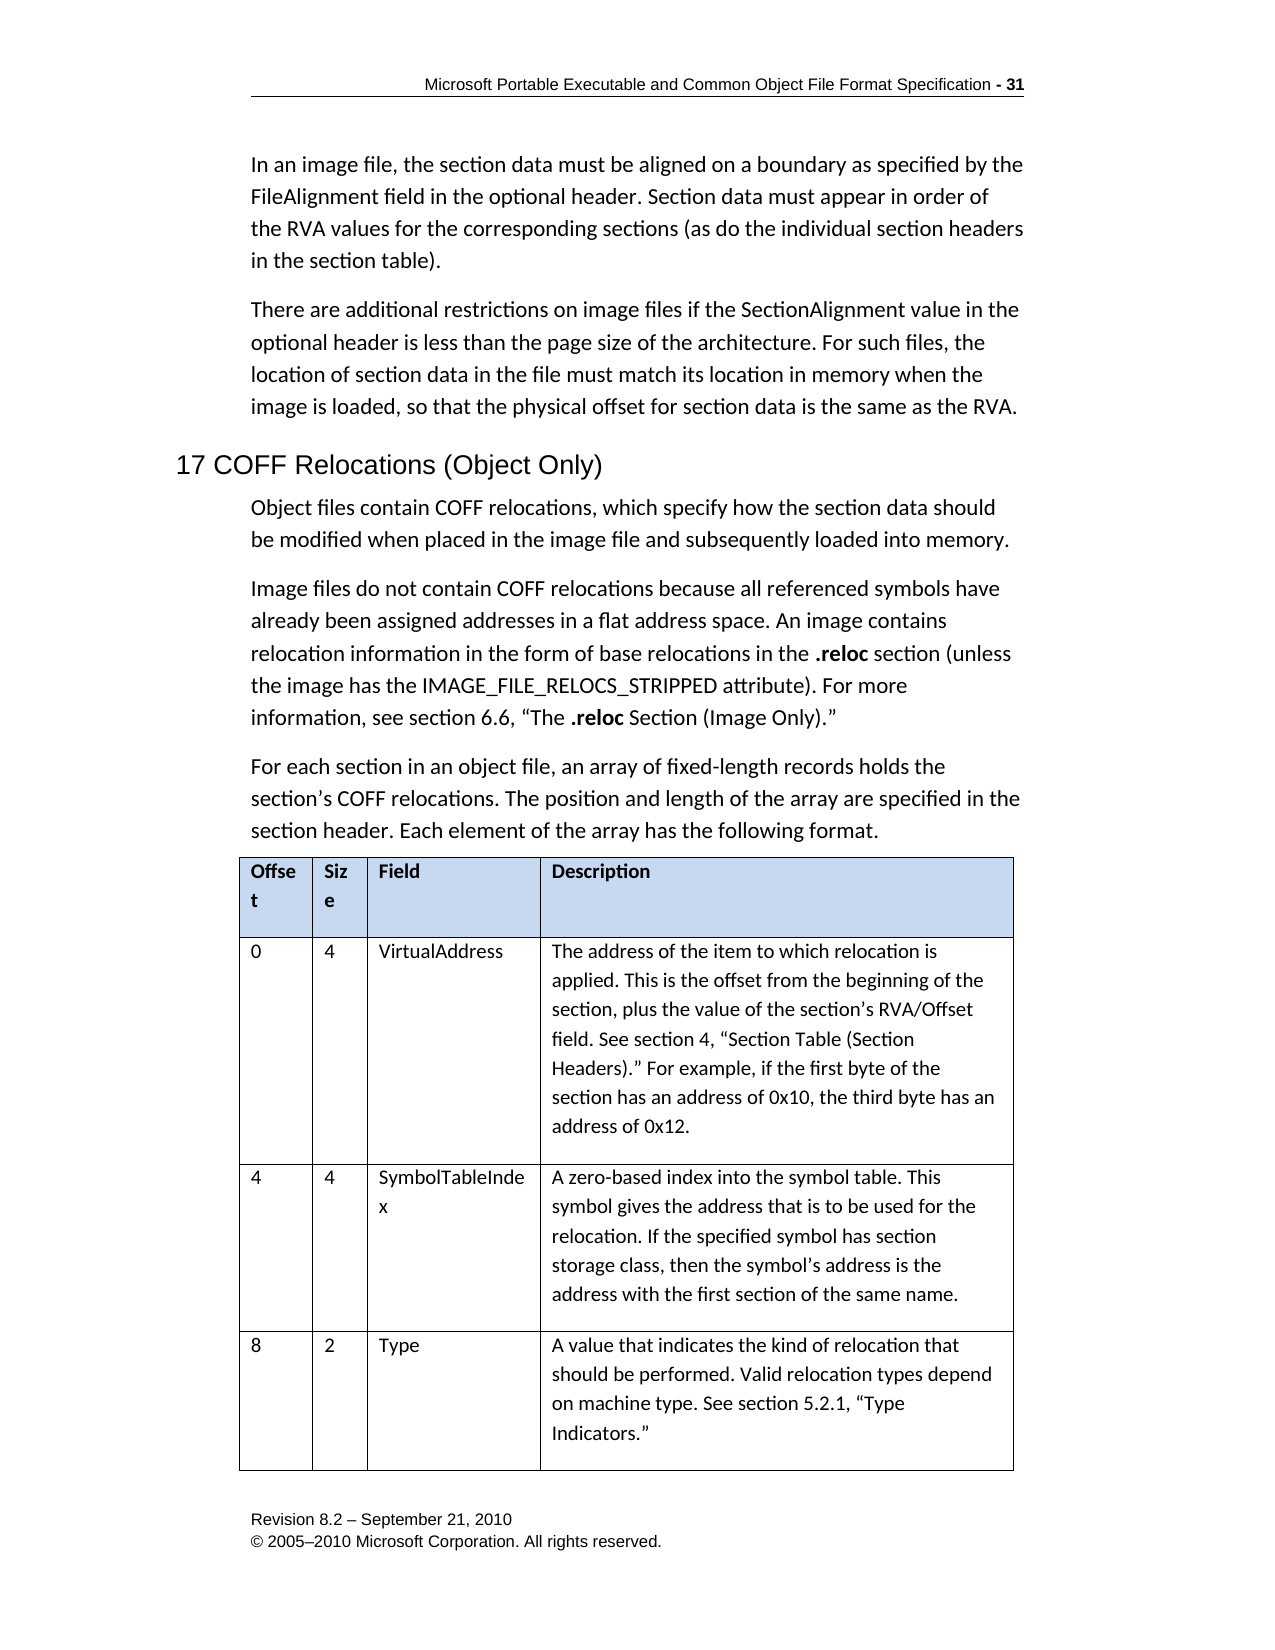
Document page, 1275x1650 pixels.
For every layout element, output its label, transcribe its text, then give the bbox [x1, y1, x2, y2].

table_header Description [541, 858, 1013, 937]
text Image files do not contain COFF relocations because all referenced symbols have already been assigned addresses in a flat address space. An image contains relocation information in the form of base relocations in the .reloc section (unless the image has the IMAGE_FILE_RELOCS_STRIPPED attribute). For more information, see section 6.6, “The .reloc Section (Image Only).” [251, 574, 1024, 731]
table_cell 8 [240, 1332, 312, 1470]
table_cell A zero-based index into the symbol table. This symbol gives the address that is to be used for the relocation. If the specified symbol has section storage class, then the symbol’s address is the address with the first section of the same name. [541, 1165, 1013, 1331]
text Object files contain COFF relocations, which specify how the section data should be modified when placed in the image file and subsequently loaded into memory. [251, 493, 1024, 554]
table_header Size [313, 858, 367, 937]
subtitle COFF Relocations (Object Only) [176, 449, 1024, 480]
table_cell 4 [313, 1165, 367, 1331]
table_cell 0 [240, 938, 312, 1163]
table_cell 4 [240, 1165, 312, 1331]
table_cell 4 [313, 938, 367, 1163]
table_cell Type [368, 1332, 540, 1470]
table_header Offset [240, 858, 312, 937]
text For each section in an object file, an array of fixed-length records holds the section’s COFF relocations. The position and length of the array are specified in the section header. Each element of the array has the following format. [251, 752, 1024, 844]
table_cell The address of the item to which relocation is applied. This is the offset from the beginning of the section, plus the value of the section’s RVA/Offset field. See section 4, “Section Table (Section Headers).” For example, if the first byte of the section has an address of 0x10, the third byte has an address of 0x12. [541, 938, 1013, 1163]
table_cell SymbolTableIndex [368, 1165, 540, 1331]
table_cell VirtualAddress [368, 938, 540, 1163]
text There are additional restrictions on image files if the SectionAlignment value in the optional header is less than the page size of the architecture. For such files, the location of section data in the file must match its location in memory when the image is loaded, so that the physical offset for section data is the same as the RVA. [251, 295, 1024, 420]
text In an image file, the section data must be aligned on a boundary as specified by the FileAlignment field in the optional header. Section data must appear in order of the RVA values for the corresponding sections (as do the individual section headers in the section table). [251, 150, 1024, 274]
table_cell A value that indicates the kind of relocation that should be performed. Valid relocation types depend on machine type. See section 5.2.1, “Type Indicators.” [541, 1332, 1013, 1470]
table_cell 2 [313, 1332, 367, 1470]
table_header Field [368, 858, 540, 937]
